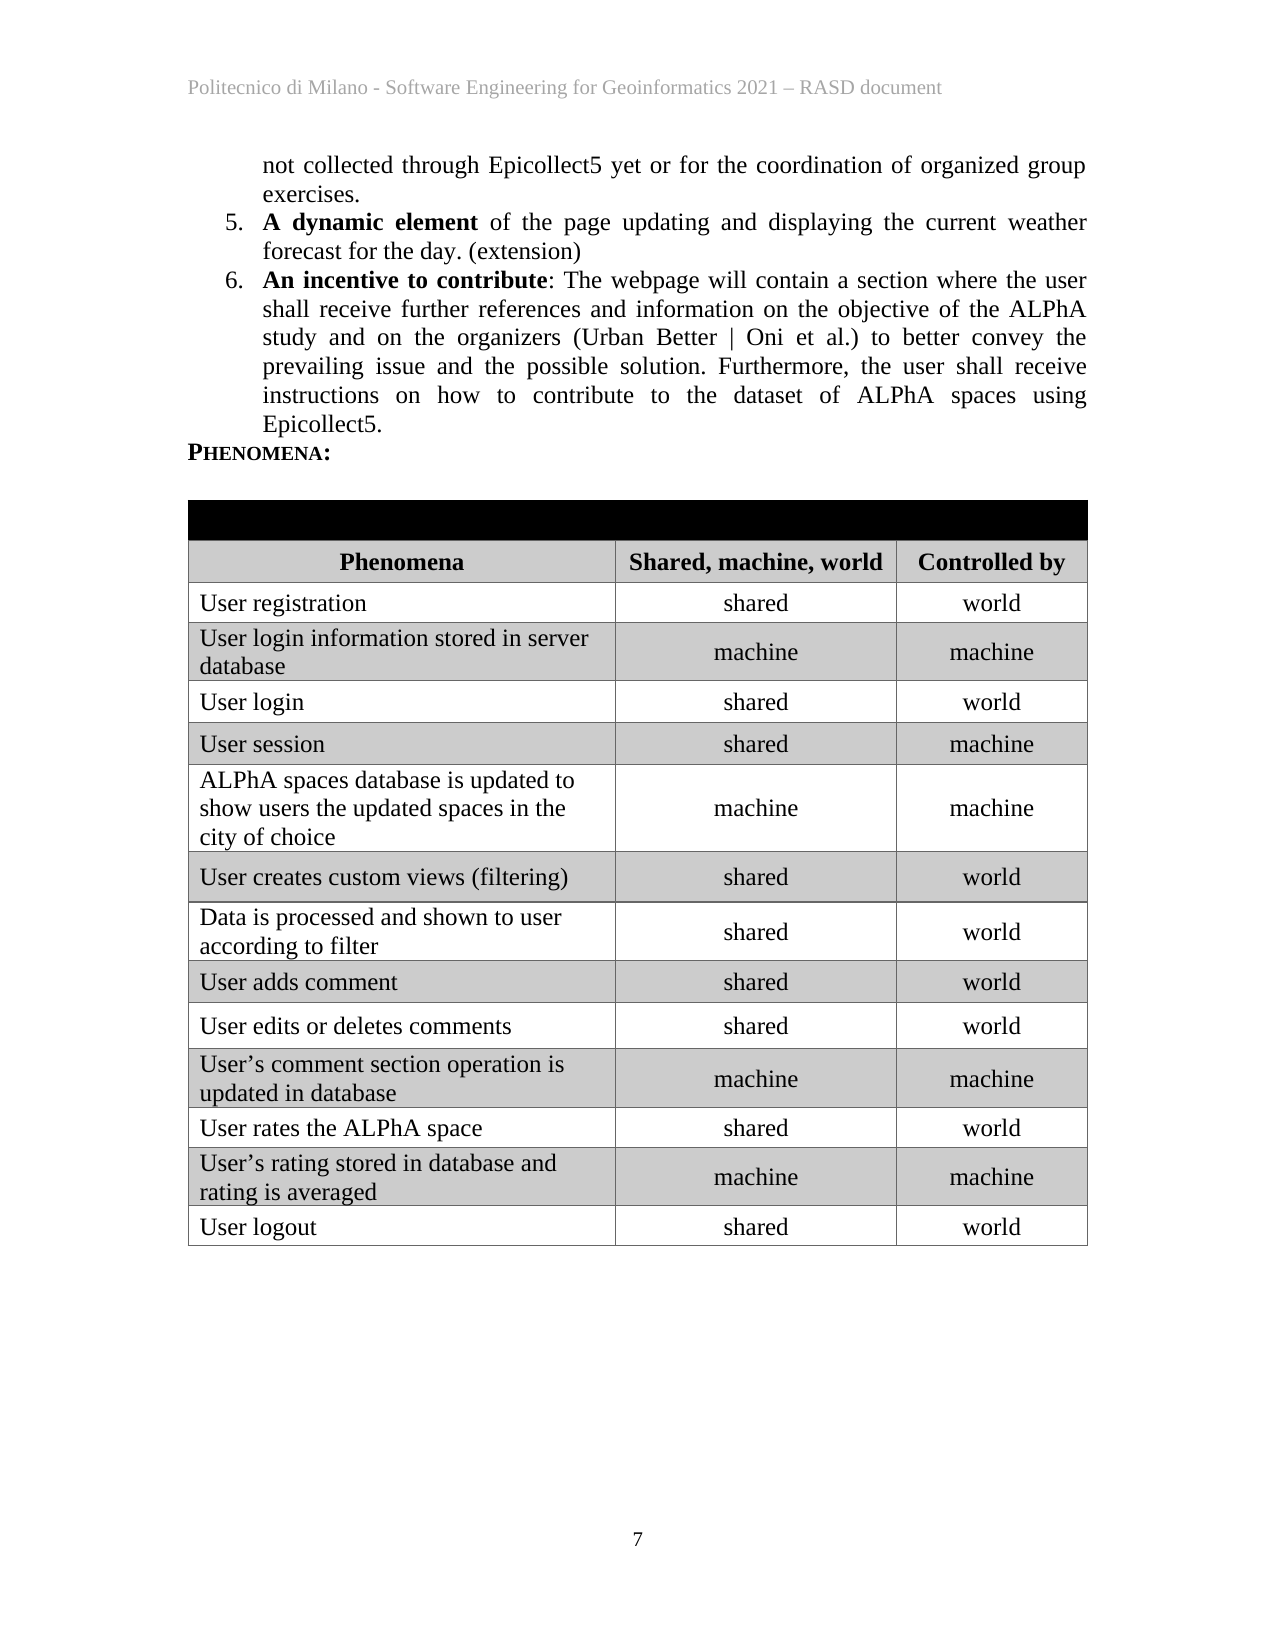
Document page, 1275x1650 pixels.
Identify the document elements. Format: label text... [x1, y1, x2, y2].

table_cell shared [616, 1206, 896, 1245]
table_cell machine [897, 1049, 1087, 1107]
table_cell Data is processed and shown to user according to filter [189, 903, 615, 960]
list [225, 150, 1087, 207]
table_cell shared [616, 723, 896, 764]
table_cell Phenomena [189, 541, 615, 582]
table_cell world [897, 903, 1087, 960]
table_cell machine [616, 765, 896, 851]
table_cell ALPhA spaces database is updated to show users the updated spaces in the city of choice [189, 765, 615, 851]
text 2.6. Relevant Phenomena: [187, 437, 1087, 466]
table_cell User login information stored in server database [189, 623, 615, 680]
table_cell User creates custom views (filtering) [189, 852, 615, 901]
table_cell world [897, 583, 1087, 622]
table_cell world [897, 852, 1087, 901]
table_cell Controlled by [897, 541, 1087, 582]
table_header [189, 501, 615, 540]
table_cell User login [189, 681, 615, 722]
table_cell machine [616, 1148, 896, 1205]
table_cell Shared, machine, world [616, 541, 896, 582]
table_cell User session [189, 723, 615, 764]
table_cell world [897, 681, 1087, 722]
list An incentive to contribute: The webpage will contain a section where the user shall receive further references and information on the objective of the ALPhA study and on the organizers (Urban Better | Oni et al.) to better convey the prevailing issue and the possible solution. Furthermore, the user shall receive instructions on how to contribute to the dataset of ALPhA spaces using Epicollect5. [225, 265, 1087, 437]
table_cell world [897, 1003, 1087, 1048]
table_cell shared [616, 583, 896, 622]
table_cell machine [616, 1049, 896, 1107]
table_cell machine [897, 623, 1087, 680]
table_cell shared [616, 1003, 896, 1048]
table_cell shared [616, 903, 896, 960]
table_cell world [897, 1206, 1087, 1245]
table_cell User’s rating stored in database and rating is averaged [189, 1148, 615, 1205]
table_cell User’s comment section operation is updated in database [189, 1049, 615, 1107]
table_cell shared [616, 852, 896, 901]
table_cell User rates the ALPhA space [189, 1108, 615, 1147]
table_cell shared [616, 1108, 896, 1147]
table_cell machine [616, 623, 896, 680]
table_header [897, 501, 1087, 540]
table_cell world [897, 1108, 1087, 1147]
table_cell User logout [189, 1206, 615, 1245]
table_cell machine [897, 723, 1087, 764]
table_cell machine [897, 1148, 1087, 1205]
table_cell User edits or deletes comments [189, 1003, 615, 1048]
list A dynamic element of the page updating and displaying the current weather forecast for the day. (extension) [225, 207, 1087, 265]
table_cell User registration [189, 583, 615, 622]
table_cell shared [616, 681, 896, 722]
table_cell shared [616, 961, 896, 1002]
table_cell world [897, 961, 1087, 1002]
table_cell User adds comment [189, 961, 615, 1002]
table_header [616, 501, 896, 540]
table_cell machine [897, 765, 1087, 851]
